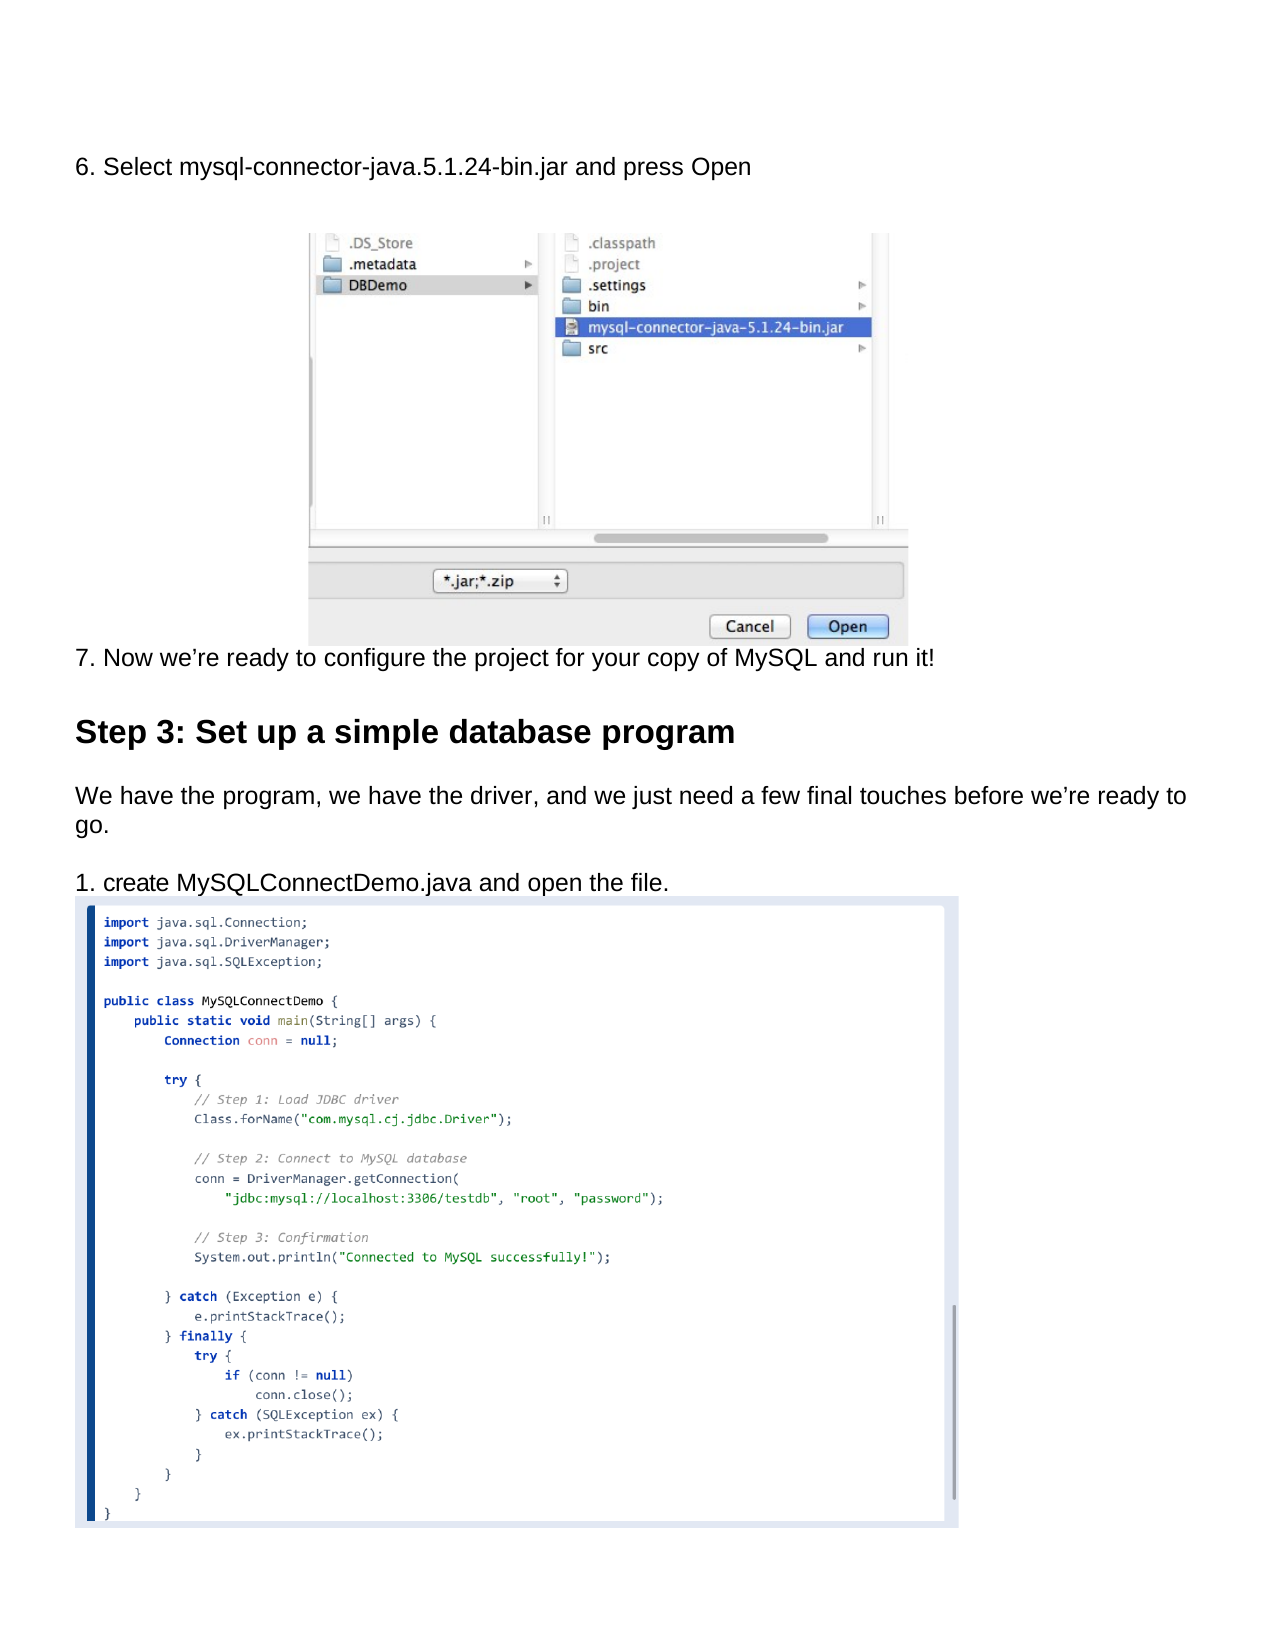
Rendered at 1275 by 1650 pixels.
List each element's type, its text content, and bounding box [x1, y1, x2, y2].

picture [75, 896, 959, 1528]
text Step 3: Set up a simple database program [75, 712, 1192, 751]
text 1. create MySQLConnectDemo.java and open the ﬁle. [75, 868, 1192, 897]
text 6. Select mysql-connector-java.5.1.24-bin.jar and press Open [75, 151, 1192, 180]
text 7. Now we’re ready to conﬁgure the project for your copy of MySQL and run it! [75, 643, 1192, 672]
picture [308, 233, 909, 643]
text We have the program, we have the driver, and we just need a few ﬁnal touches before we’re ready to go. [75, 781, 1196, 838]
